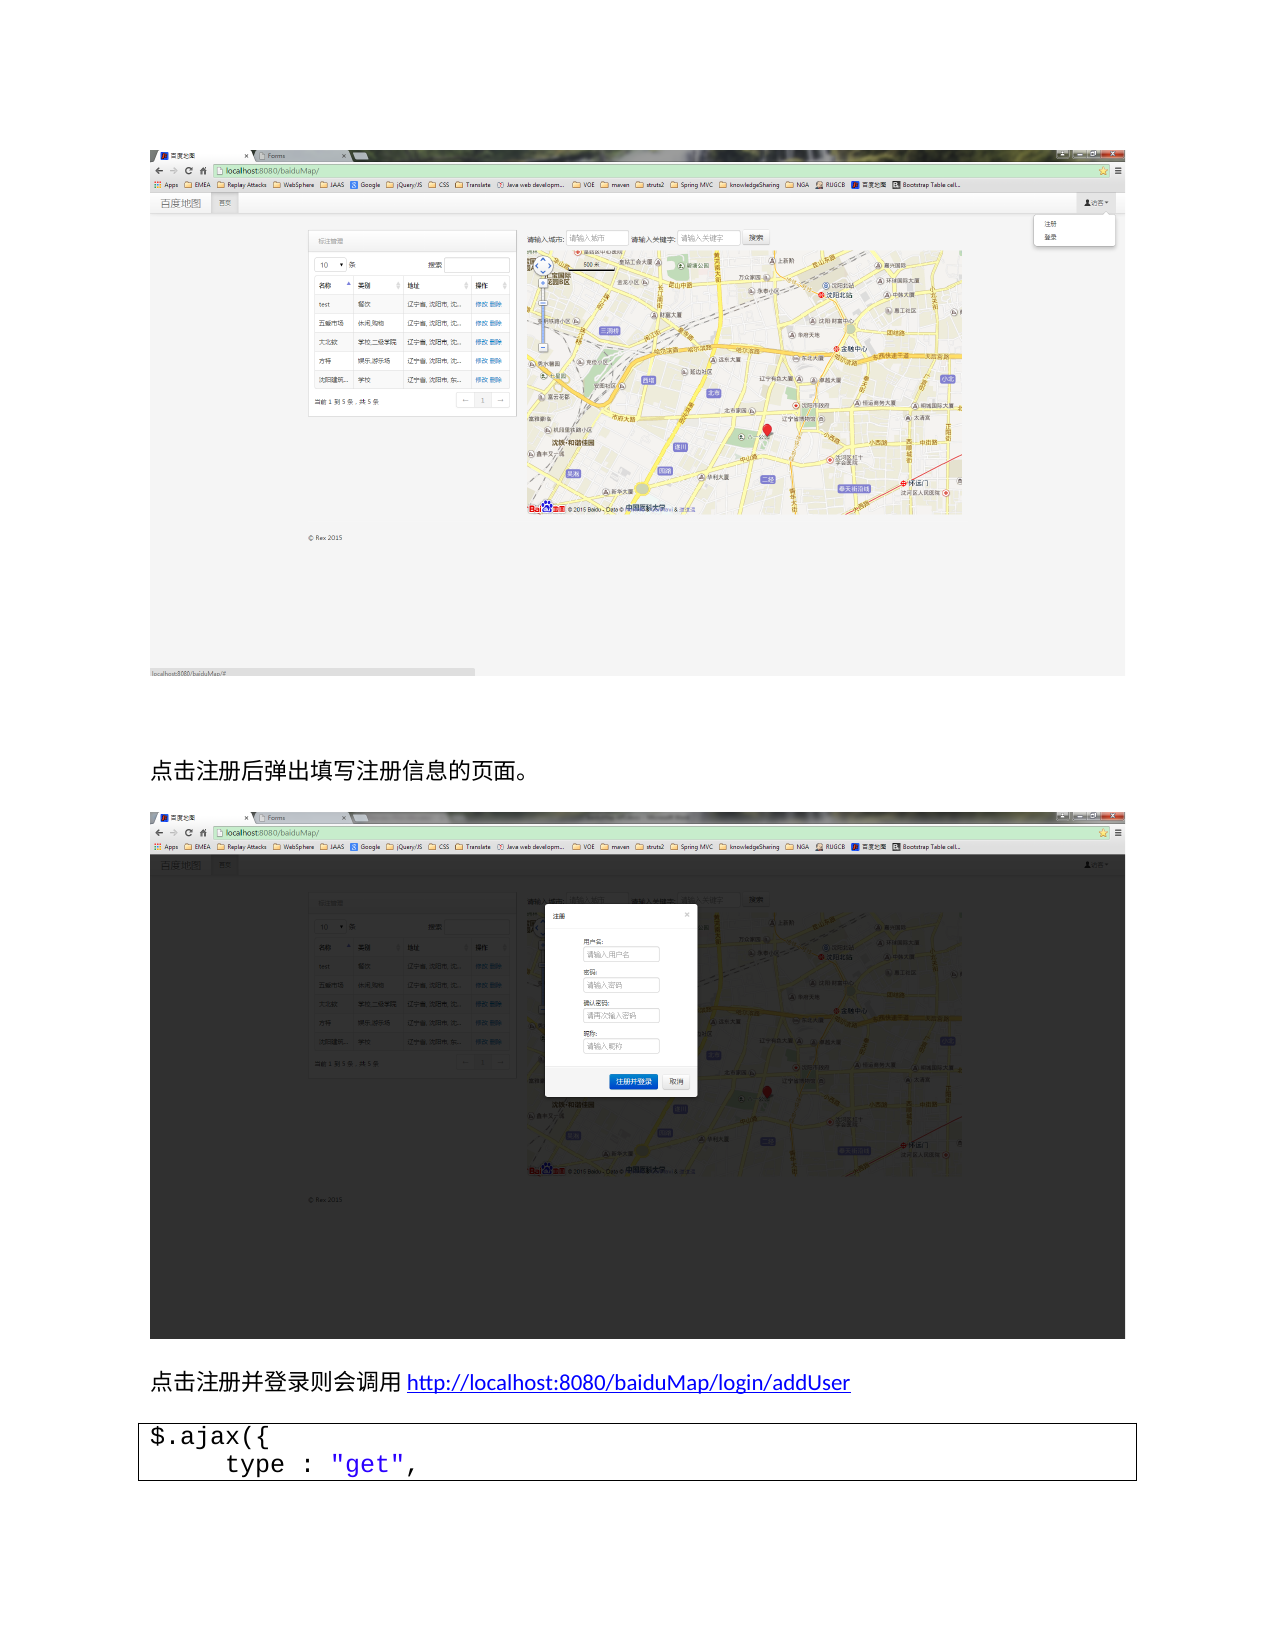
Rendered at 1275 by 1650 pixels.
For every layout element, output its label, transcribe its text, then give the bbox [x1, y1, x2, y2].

picture [150, 812, 1125, 1339]
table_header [139, 1424, 1136, 1480]
text 点击注册并登录则会调用http://localhost:8080/baiduMap/login/addUser [150, 1363, 1125, 1397]
picture [150, 150, 1125, 676]
text 点击注册后弹出填写注册信息的页面。 [150, 753, 1125, 786]
